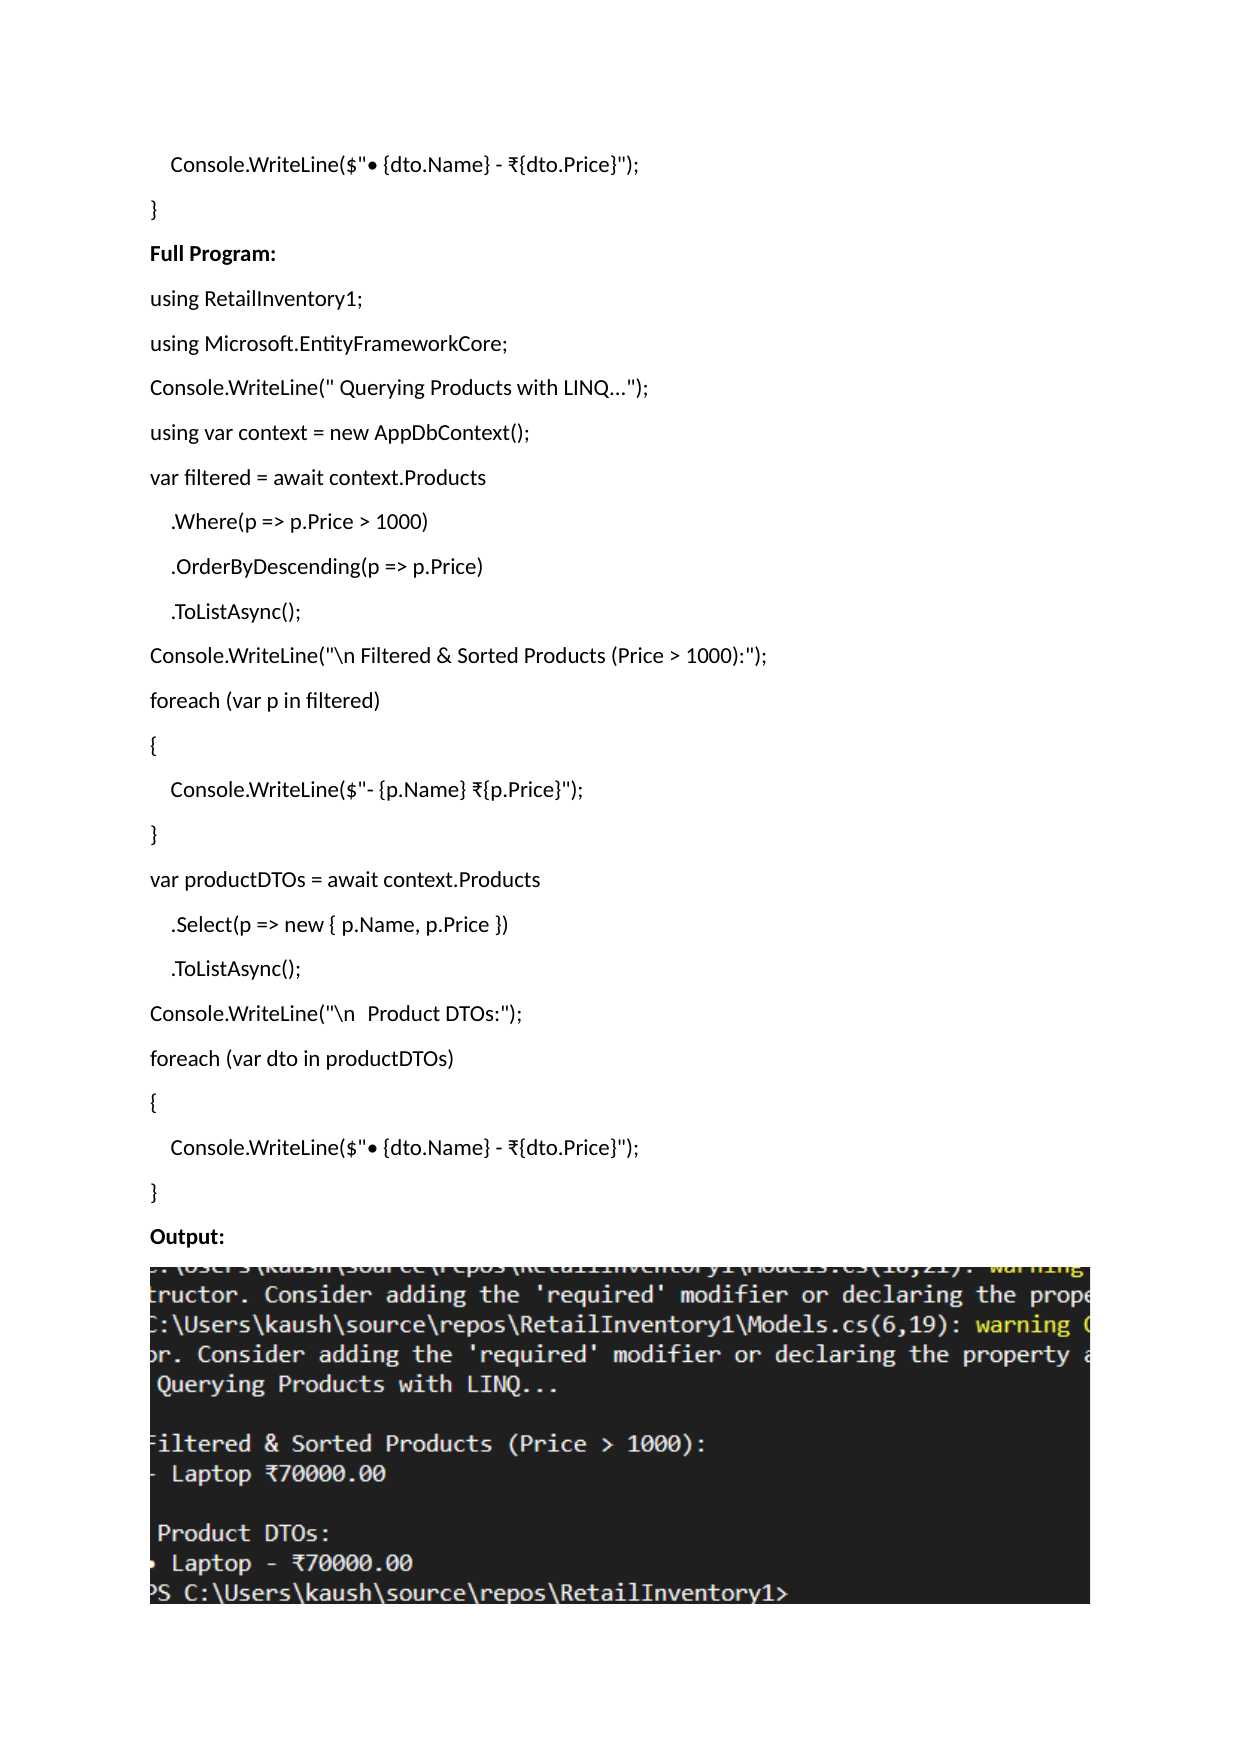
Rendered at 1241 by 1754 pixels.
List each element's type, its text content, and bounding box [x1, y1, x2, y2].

text foreach (var p in filtered) [150, 686, 1090, 714]
text foreach (var dto in productDTOs) [150, 1044, 1090, 1072]
text .ToListAsync(); [150, 954, 1090, 982]
text } [150, 195, 1090, 223]
text var filtered = await context.Products [150, 463, 1090, 491]
text .OrderByDescending(p => p.Price) [150, 552, 1090, 580]
text Console.WriteLine($"- {p.Name} ₹{p.Price}"); [150, 776, 1090, 804]
text Console.WriteLine("\n Filtered & Sorted Products (Price > 1000):"); [150, 642, 1090, 669]
text Console.WriteLine($"• {dto.Name} - ₹{dto.Price}"); [150, 150, 1090, 178]
text Console.WriteLine("\n Product DTOs:"); [150, 999, 1090, 1027]
text Full Program: [150, 239, 1090, 267]
text Output: [150, 1222, 1090, 1251]
text .ToListAsync(); [150, 597, 1090, 625]
text using Microsoft.EntityFrameworkCore; [150, 329, 1090, 357]
text using RetailInventory1; [150, 284, 1090, 312]
text { [150, 1088, 1090, 1116]
picture [150, 1267, 1091, 1604]
text } [150, 1178, 1090, 1206]
text { [150, 731, 1090, 759]
text .Select(p => new { p.Name, p.Price }) [150, 910, 1090, 938]
text using var context = new AppDbContext(); [150, 418, 1090, 446]
text var productDTOs = await context.Products [150, 865, 1090, 893]
text } [150, 820, 1090, 848]
text Console.WriteLine(" Querying Products with LINQ..."); [150, 373, 1090, 401]
text Console.WriteLine($"• {dto.Name} - ₹{dto.Price}"); [150, 1133, 1090, 1161]
text .Where(p => p.Price > 1000) [150, 507, 1090, 536]
